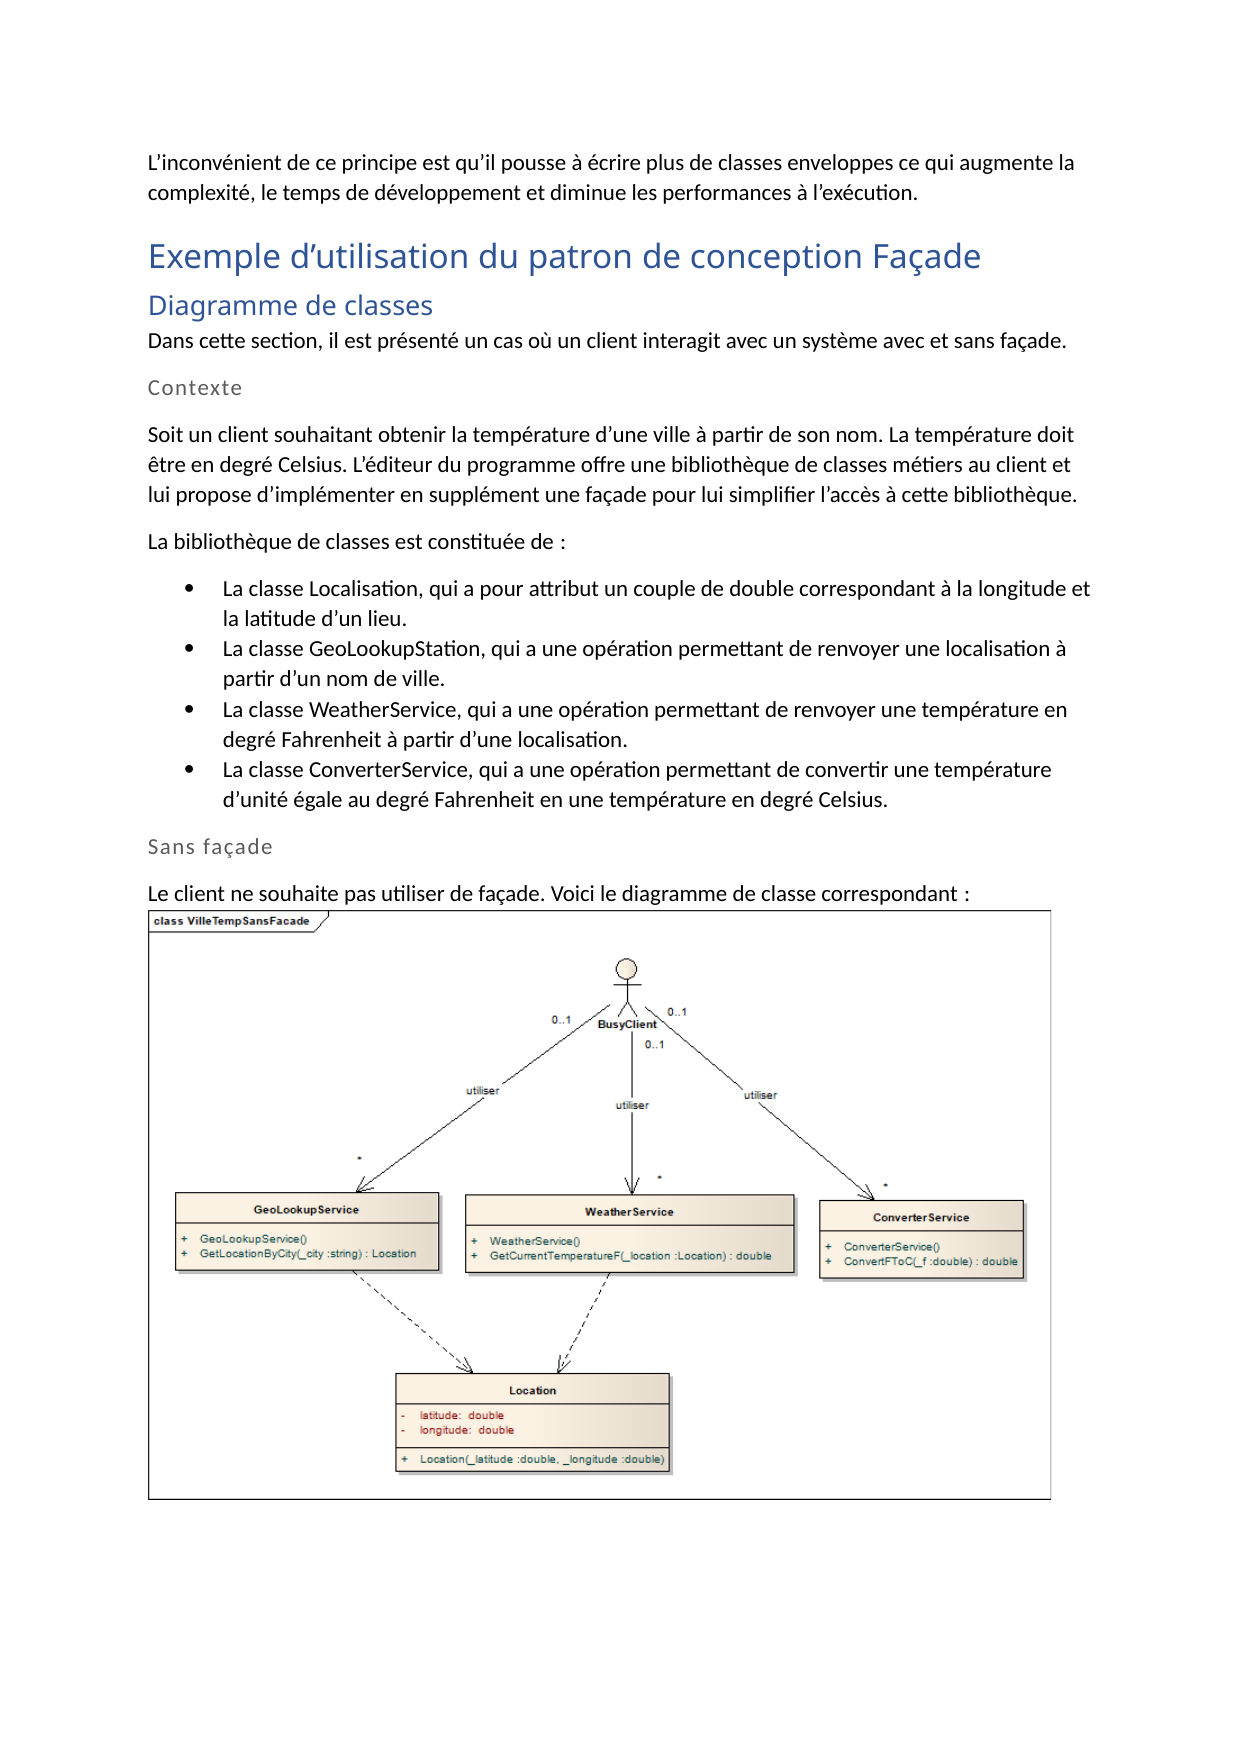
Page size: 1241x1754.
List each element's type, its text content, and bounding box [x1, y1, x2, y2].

subtitle Contexte [148, 373, 1092, 401]
text Dans cette section, il est présenté un cas où un client interagit avec un système avec et sans façade. [148, 326, 1092, 354]
subtitle Sans façade [148, 832, 1092, 860]
list La classe WeatherService, qui a une opération permettant de renvoyer une température en degré Fahrenheit à partir d’une localisation. [185, 695, 1092, 753]
list La classe ConverterService, qui a une opération permettant de convertir une température d’unité égale au degré Fahrenheit en une température en degré Celsius. [185, 755, 1092, 813]
list La classe Localisation, qui a pour attribut un couple de double correspondant à la longitude et la latitude d’un lieu. [185, 574, 1092, 632]
picture [147, 909, 1052, 1500]
subtitle Exemple d’utilisation du patron de conception Façade [148, 233, 1092, 278]
text Soit un client souhaitant obtenir la température d’une ville à partir de son nom. La température doit être en degré Celsius. L’éditeur du programme offre une bibliothèque de classes métiers au client et lui propose d’implémenter en supplément une façade pour lui simplifier l’accès à cette bibliothèque. [148, 420, 1092, 508]
text L’inconvénient de ce principe est qu’il pousse à écrire plus de classes enveloppes ce qui augmente la complexité, le temps de développement et diminue les performances à l’exécution. [148, 148, 1092, 206]
list La classe GeoLookupStation, qui a une opération permettant de renvoyer une localisation à partir d’un nom de ville. [185, 634, 1092, 693]
subtitle Diagramme de classes [148, 286, 1092, 323]
text La bibliothèque de classes est constituée de : [148, 527, 1092, 555]
